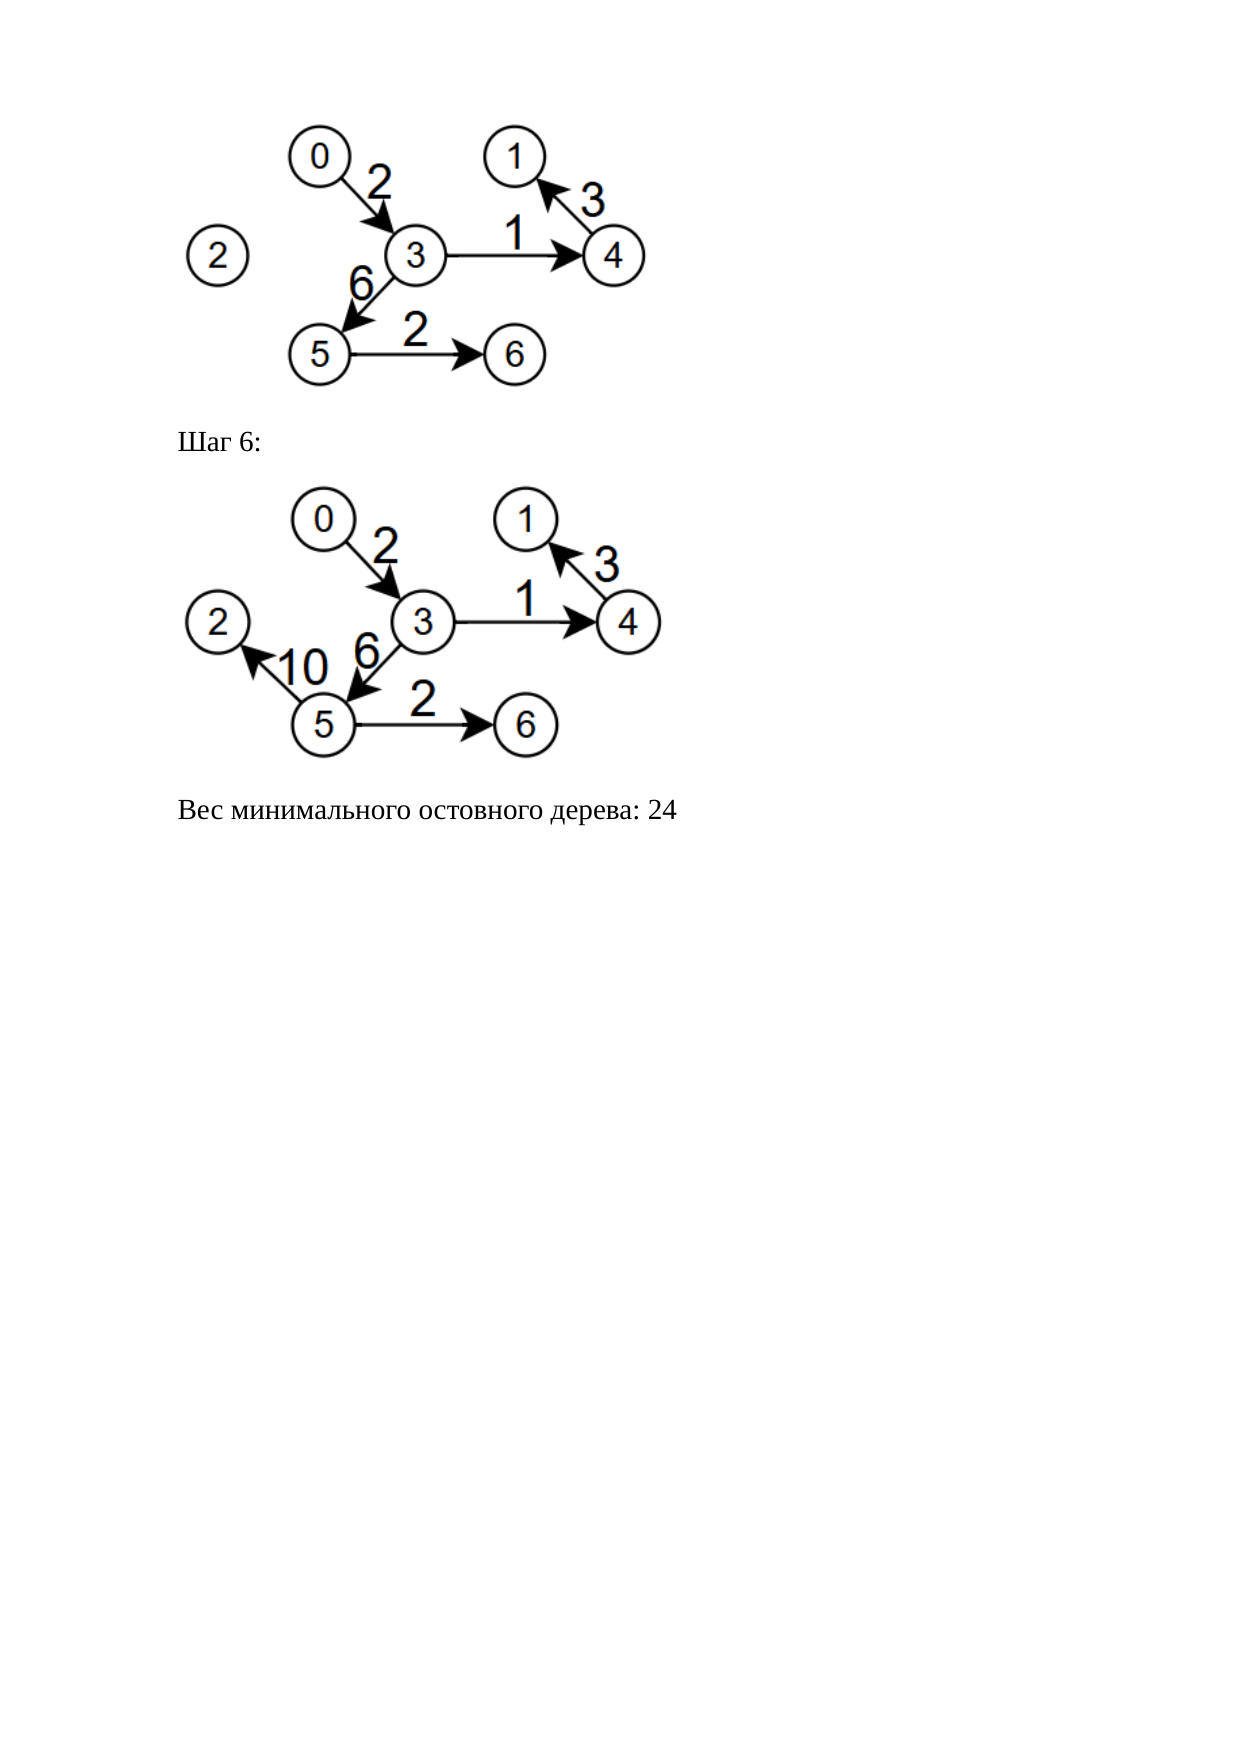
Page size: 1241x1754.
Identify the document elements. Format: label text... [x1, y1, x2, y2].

picture [177, 482, 676, 765]
picture [177, 118, 670, 397]
text Шаг 6: [177, 424, 1152, 457]
text Вес минимального остовного дерева: 24 [177, 792, 1152, 825]
